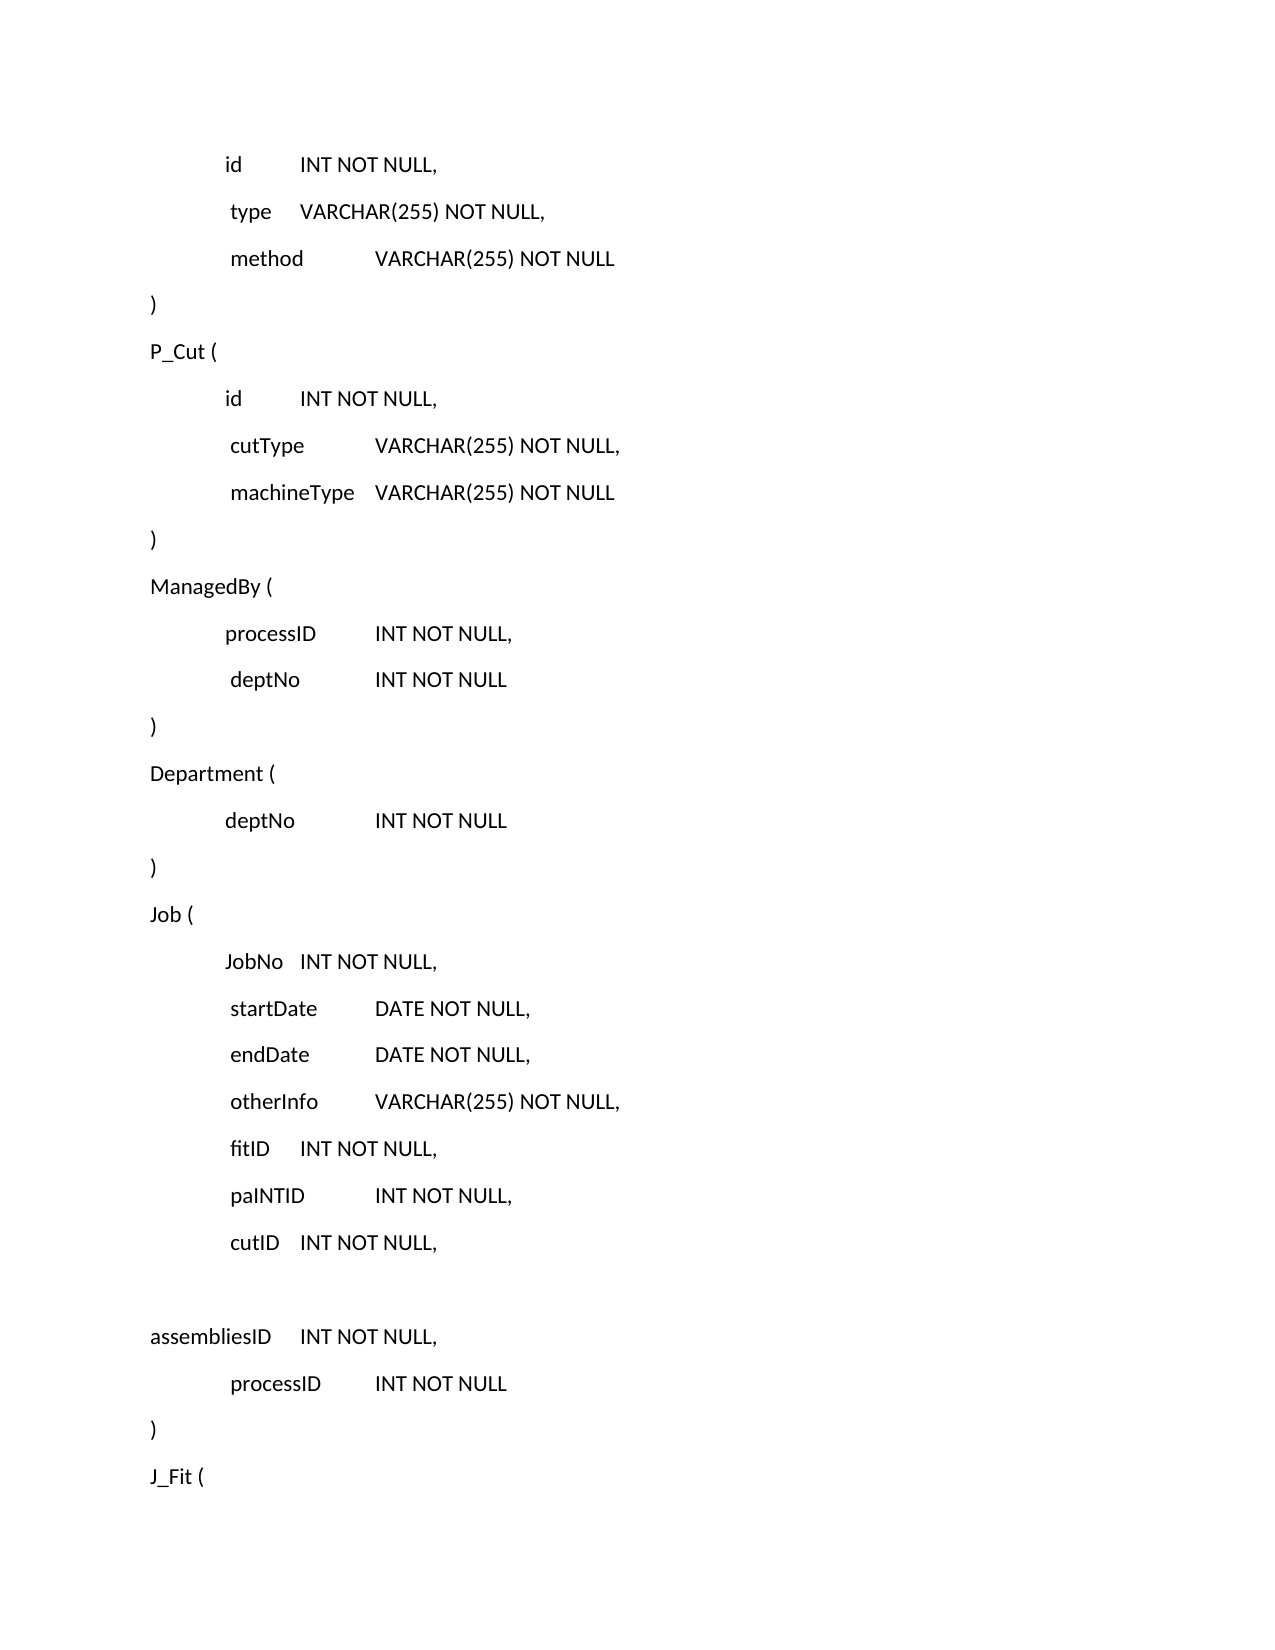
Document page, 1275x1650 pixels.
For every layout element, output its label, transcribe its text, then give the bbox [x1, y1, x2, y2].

text ) [150, 1416, 1125, 1444]
text P_Cut ( [150, 337, 1125, 366]
text machineType VARCHAR(255) NOT NULL [150, 478, 1125, 506]
text cutType VARCHAR(255) NOT NULL, [150, 431, 1125, 459]
text type VARCHAR(255) NOT NULL, [150, 197, 1125, 225]
text id INT NOT NULL, [150, 384, 1125, 412]
text assembliesID INT NOT NULL, [150, 1322, 1125, 1350]
text endDate DATE NOT NULL, [150, 1041, 1125, 1069]
text cutID INT NOT NULL, [150, 1228, 1125, 1256]
text ManagedBy ( [150, 572, 1125, 600]
text J_Fit ( [150, 1462, 1125, 1491]
text ) [150, 291, 1125, 319]
text ) [150, 853, 1125, 881]
text processID INT NOT NULL, [150, 619, 1125, 647]
text Job ( [150, 900, 1125, 928]
text JobNo INT NOT NULL, [150, 947, 1125, 975]
text deptNo INT NOT NULL [150, 806, 1125, 834]
text processID INT NOT NULL [150, 1369, 1125, 1397]
text id INT NOT NULL, [150, 150, 1125, 178]
text otherInfo VARCHAR(255) NOT NULL, [150, 1087, 1125, 1116]
text paINTID INT NOT NULL, [150, 1181, 1125, 1209]
text method VARCHAR(255) NOT NULL [150, 244, 1125, 272]
text ) [150, 525, 1125, 553]
text fitID INT NOT NULL, [150, 1134, 1125, 1162]
text deptNo INT NOT NULL [150, 666, 1125, 694]
text ) [150, 712, 1125, 741]
text Department ( [150, 759, 1125, 787]
text startDate DATE NOT NULL, [150, 994, 1125, 1022]
